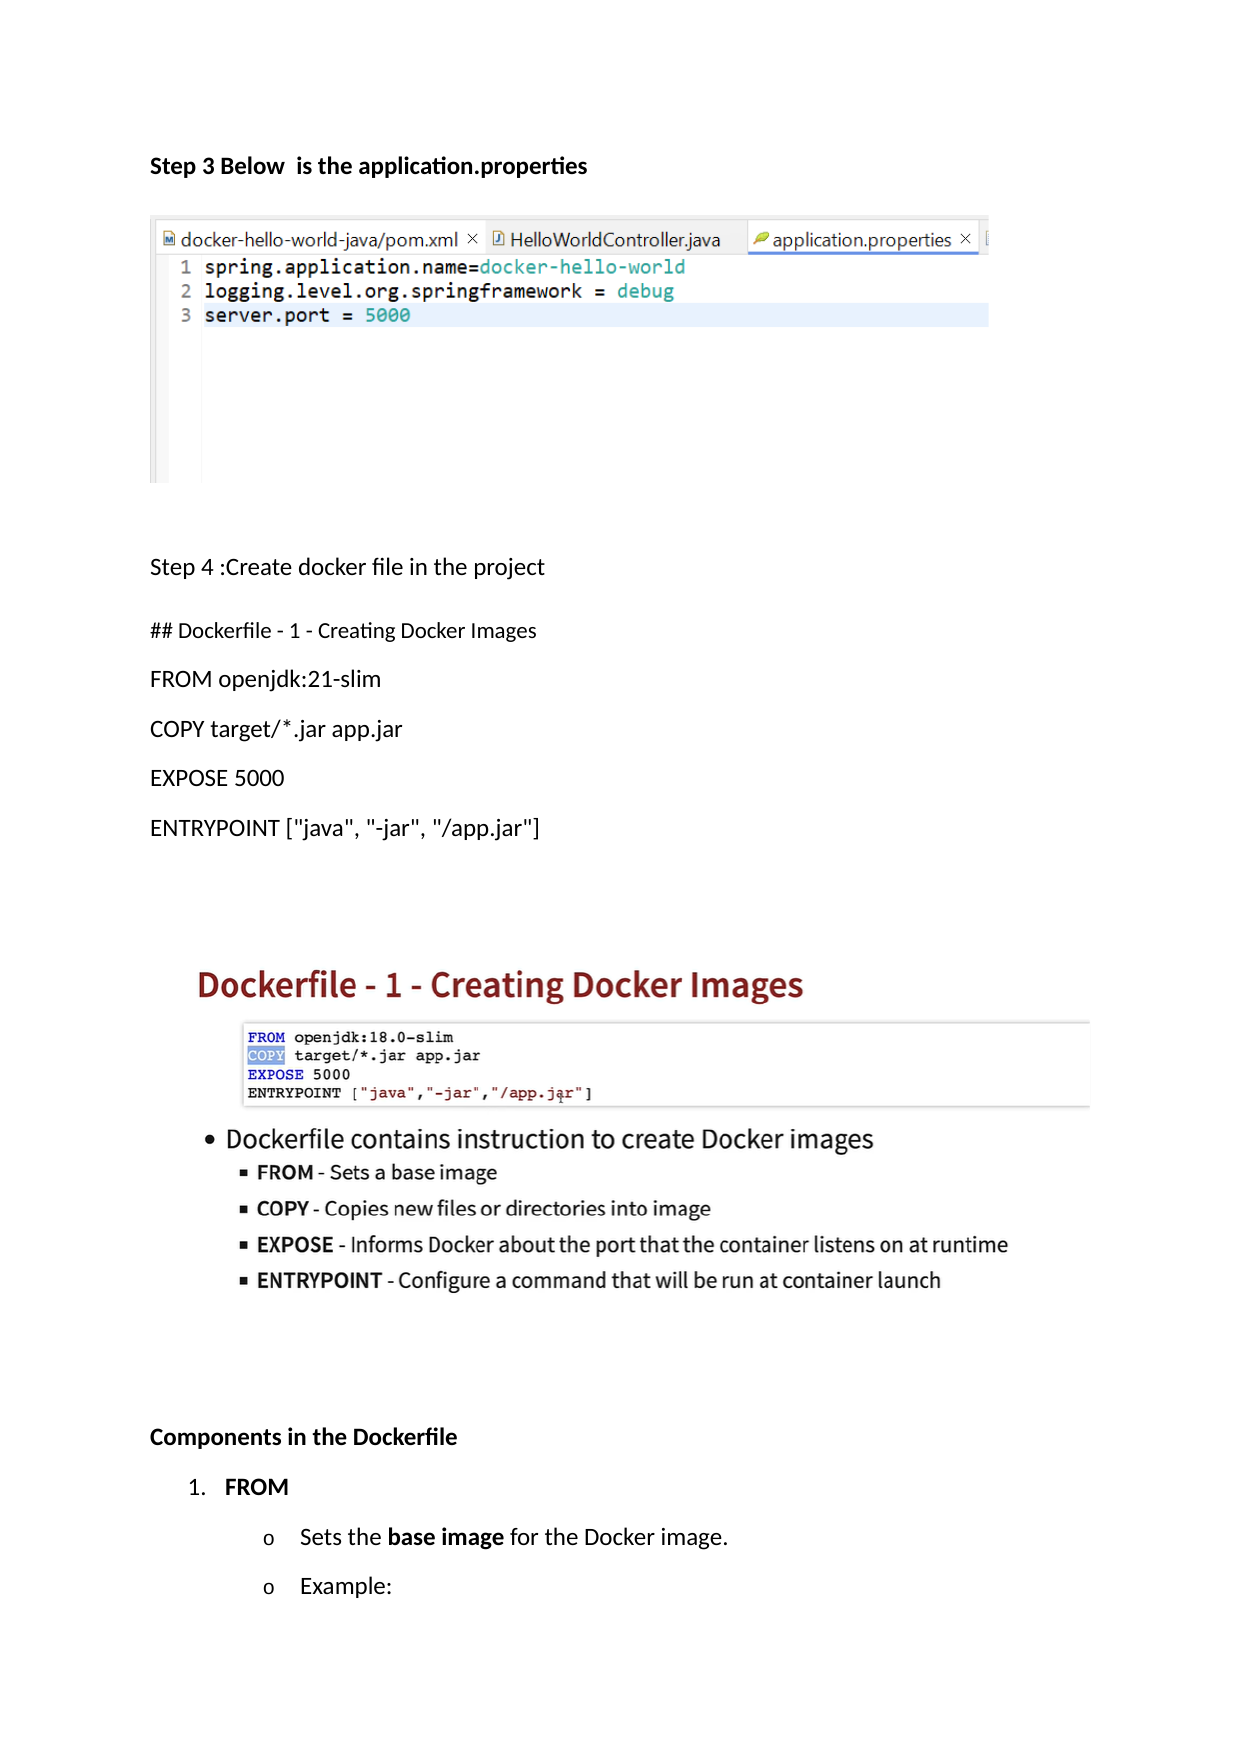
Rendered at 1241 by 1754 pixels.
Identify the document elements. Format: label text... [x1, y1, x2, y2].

text ENTRYPOINT ["java", "-jar", "/app.jar"] [150, 812, 1090, 842]
text Step 4 :Create docker file in the project ## Dockerfile - 1 - Creating Docker Images [150, 551, 1090, 644]
text EXPOSE 5000 [150, 762, 1090, 793]
list Example: [262, 1570, 1090, 1601]
picture [150, 215, 989, 483]
text Components in the Dockerfile [150, 1422, 1090, 1452]
picture [150, 960, 1091, 1342]
text COPY target/*.jar app.jar [150, 713, 1090, 743]
text FROM openjdk:21-slim [150, 663, 1090, 694]
list Sets the base image for the Docker image. [262, 1521, 1090, 1551]
list FROM [187, 1471, 1090, 1502]
